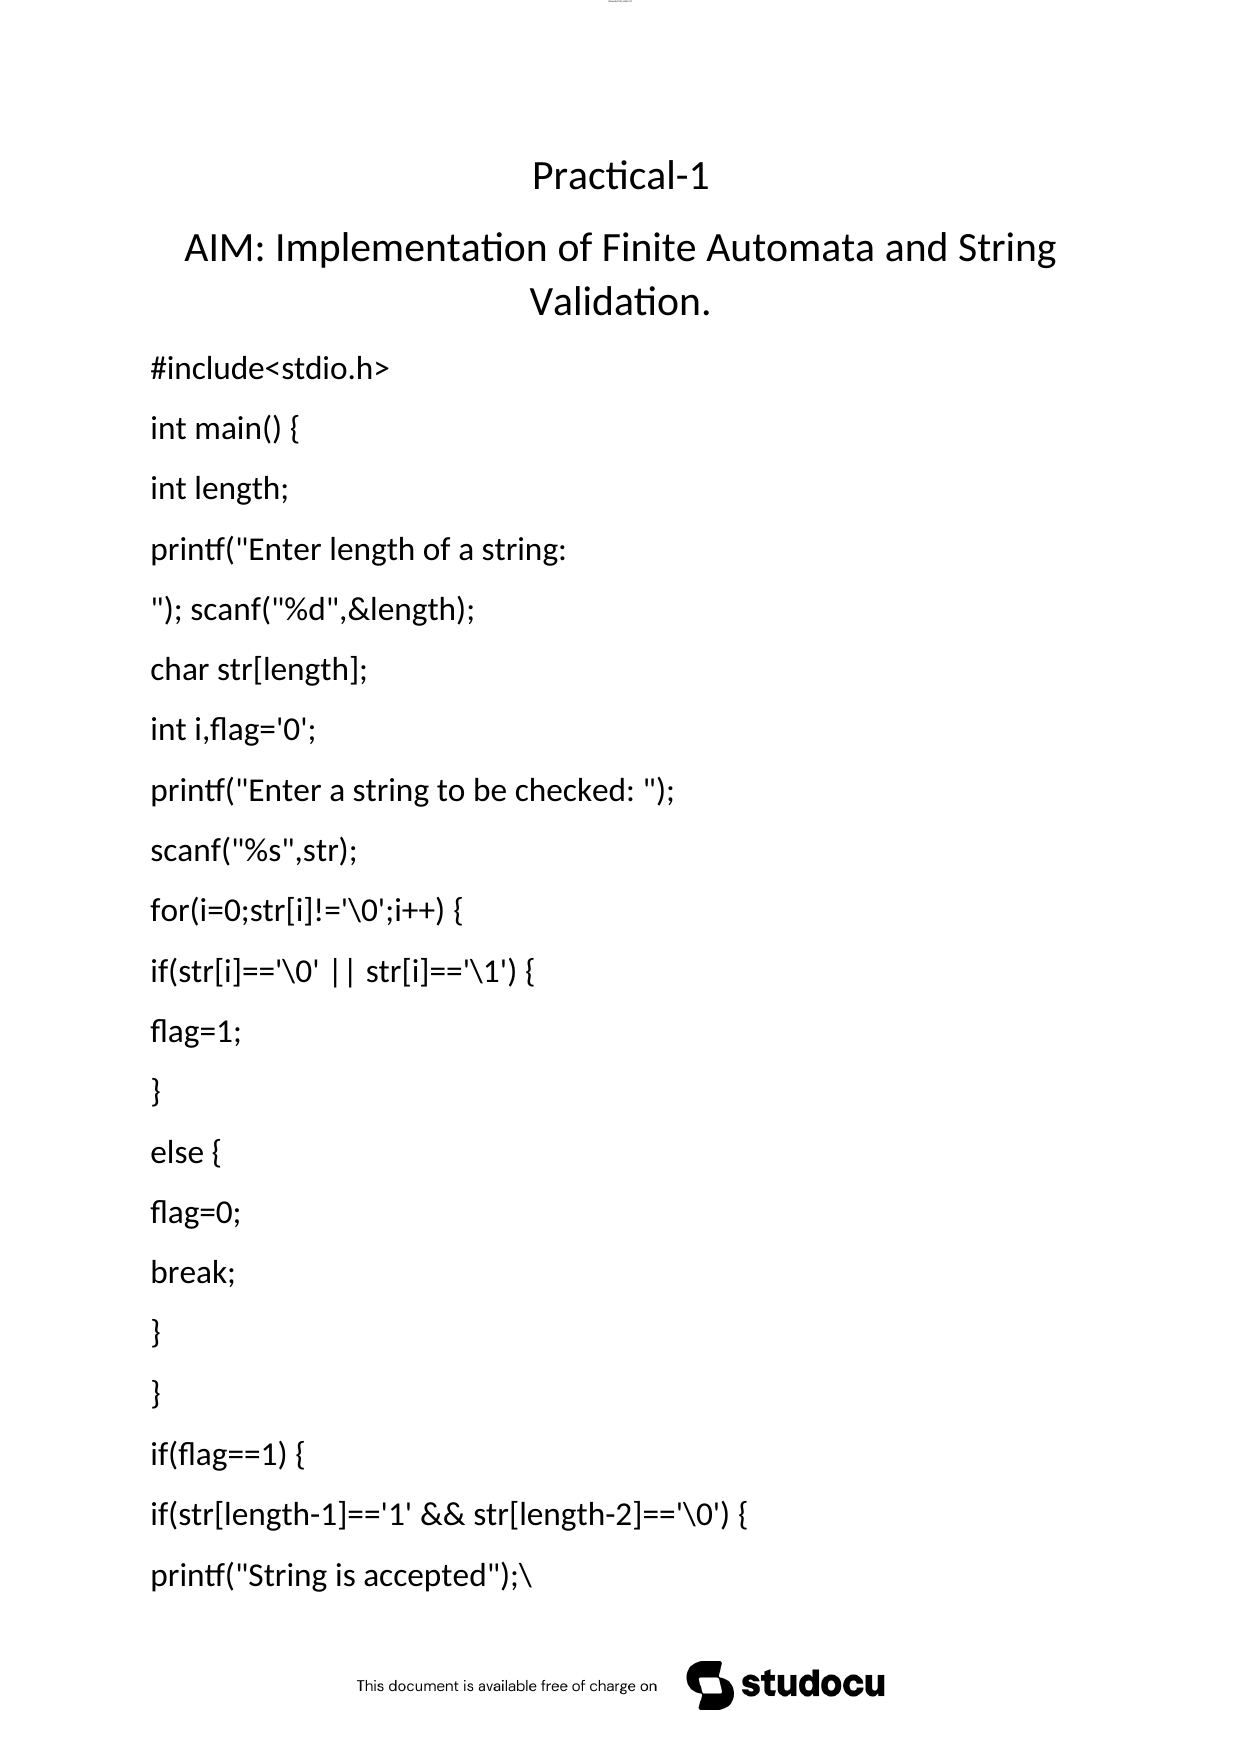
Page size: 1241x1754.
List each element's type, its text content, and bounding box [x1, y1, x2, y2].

text for(i=0;str[i]!='\0';i++) { [150, 889, 1103, 930]
picture [307, 1656, 933, 1716]
text AIM: Implementation of Finite Automata and String Validation. [149, 221, 1092, 326]
text else { flag=0; break; [150, 1131, 244, 1292]
text char str[length]; int i,flag='0'; [150, 648, 369, 749]
text #include<stdio.h> int main() { [150, 347, 392, 448]
text if(str[length-1]=='1' && str[length-2]=='\0') { printf("String is accepted");\ [150, 1493, 812, 1594]
text printf("Enter a string to be checked: "); scanf("%s",str); [150, 769, 812, 869]
text } [150, 1372, 1103, 1413]
text int length; [150, 467, 1103, 508]
text if(str[i]=='\0' || str[i]=='\1') { flag=1; [150, 950, 536, 1051]
text } [150, 1070, 1103, 1111]
text if(flag==1) { [150, 1433, 1103, 1473]
text printf("Enter length of a string: "); scanf("%d",&length); [150, 528, 606, 629]
text Practical-1 [149, 149, 1093, 200]
text } [150, 1311, 1103, 1352]
